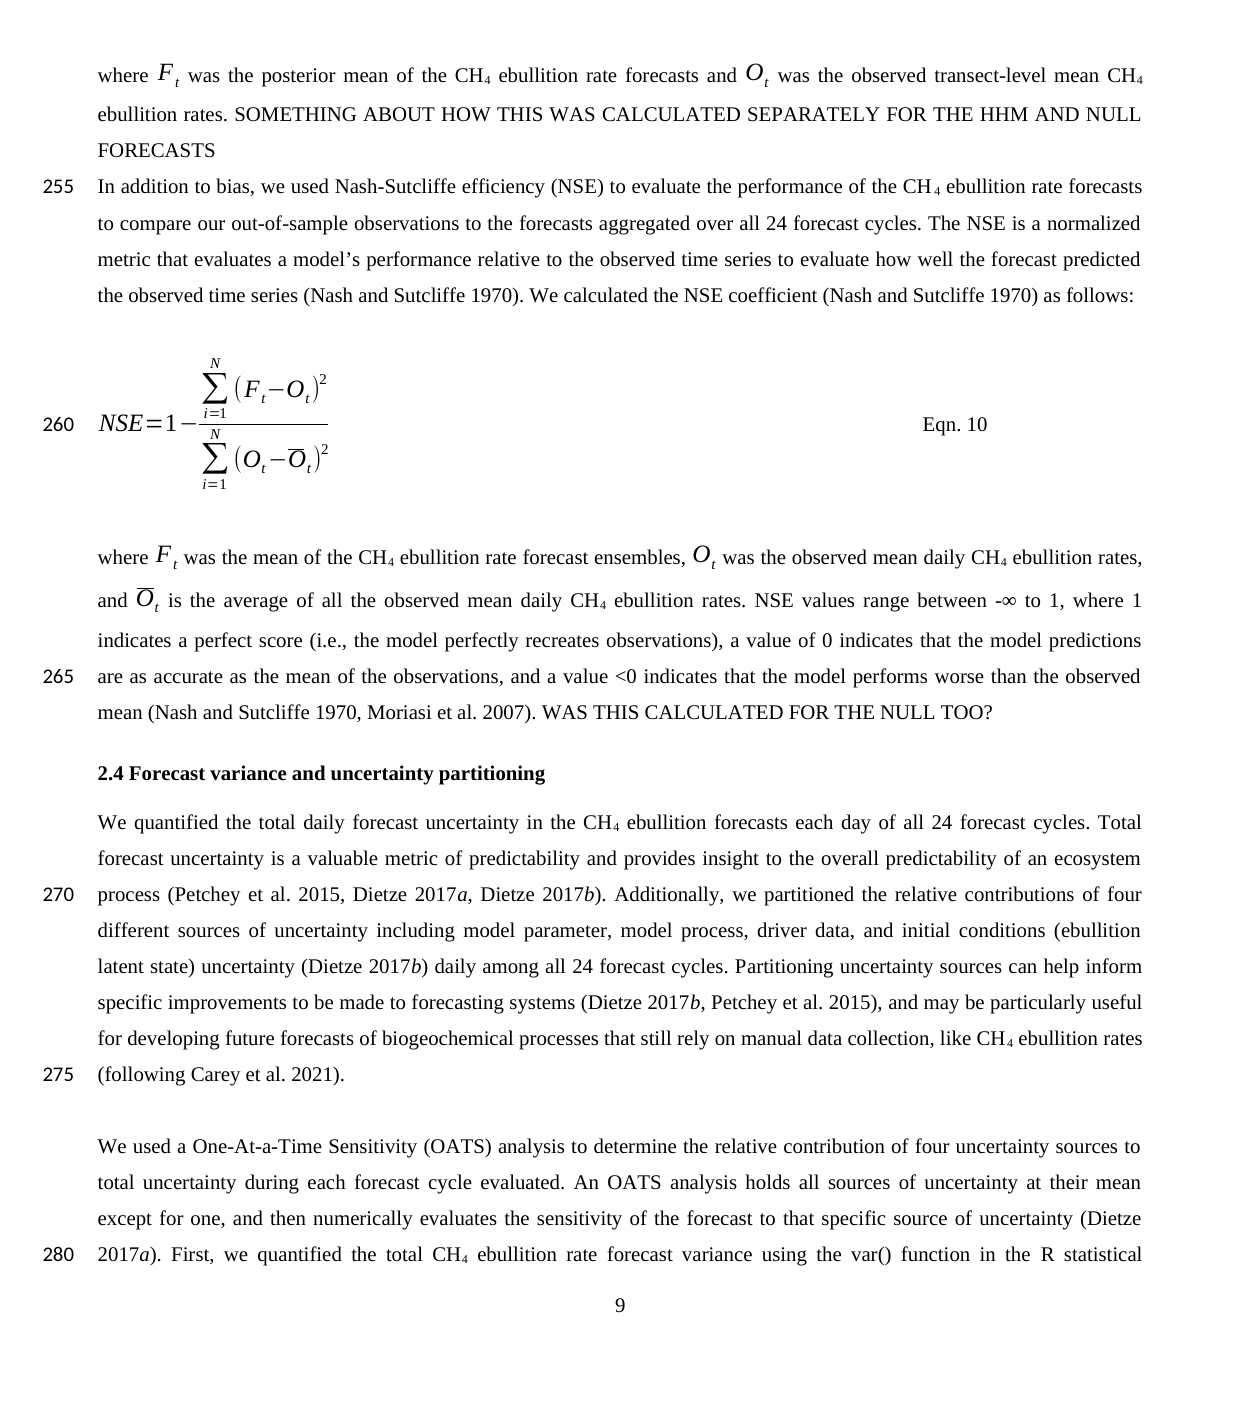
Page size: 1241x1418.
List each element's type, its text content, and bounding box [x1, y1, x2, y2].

text Eqn. 10 [97, 355, 1143, 493]
text where was the posterior mean of the CH4 ebullition rate forecasts and was the observed transect-level mean CH4 ebullition rates. SOMETHING ABOUT HOW THIS WAS CALCULATED SEPARATELY FOR THE HHM AND NULL FORECASTS [97, 59, 1143, 162]
text where was the mean of the CH4 ebullition rate forecast ensembles, was the observed mean daily CH4 ebullition rates, and is the average of all the observed mean daily CH4 ebullition rates. NSE values range between -∞ to 1, where 1 indicates a perfect score (i.e., the model perfectly recreates observations), a value of 0 indicates that the model predictions are as accurate as the mean of the observations, and a value <0 indicates that the model performs worse than the observed mean (Nash and Sutcliffe 1970, Moriasi et al. 2007). WAS THIS CALCULATED FOR THE NULL TOO? [97, 541, 1143, 724]
text In addition to bias, we used Nash-Sutcliffe efficiency (NSE) to evaluate the performance of the CH4 ebullition rate forecasts to compare our out-of-sample observations to the forecasts aggregated over all 24 forecast cycles. The NSE is a normalized metric that evaluates a model’s performance relative to the observed time series to evaluate how well the forecast predicted the observed time series (Nash and Sutcliffe 1970). We calculated the NSE coefficient (Nash and Sutcliffe 1970) as follows: [97, 174, 1143, 307]
subtitle 2.4 Forecast variance and uncertainty partitioning [97, 761, 1143, 785]
